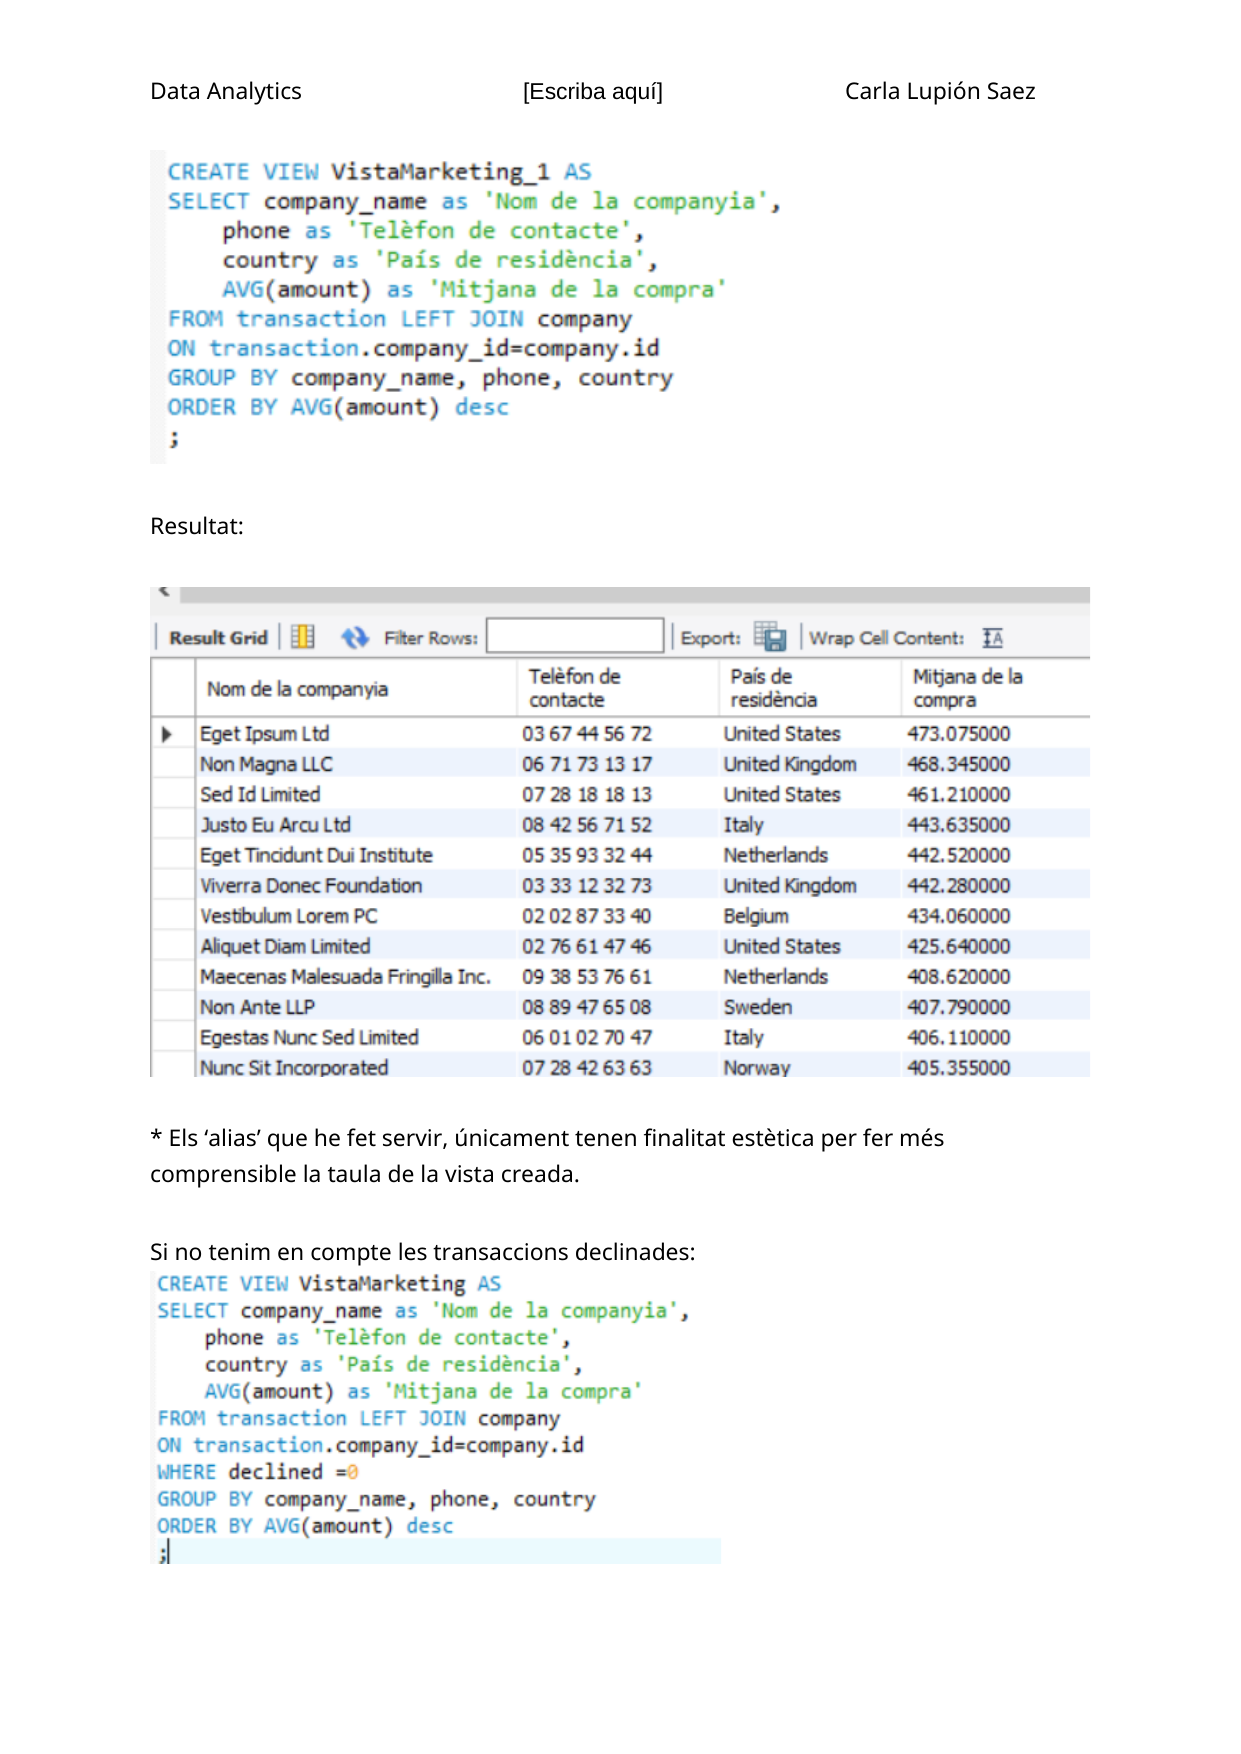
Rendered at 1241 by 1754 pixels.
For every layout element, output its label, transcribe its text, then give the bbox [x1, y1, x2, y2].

text Resultat: [150, 509, 1090, 541]
picture [150, 1271, 722, 1564]
text * Els ‘alias’ que he fet servir, únicament tenen finalitat estètica per fer més comprensible la taula de la vista creada. [150, 1122, 1090, 1189]
picture [150, 587, 1091, 1077]
picture [150, 150, 811, 464]
